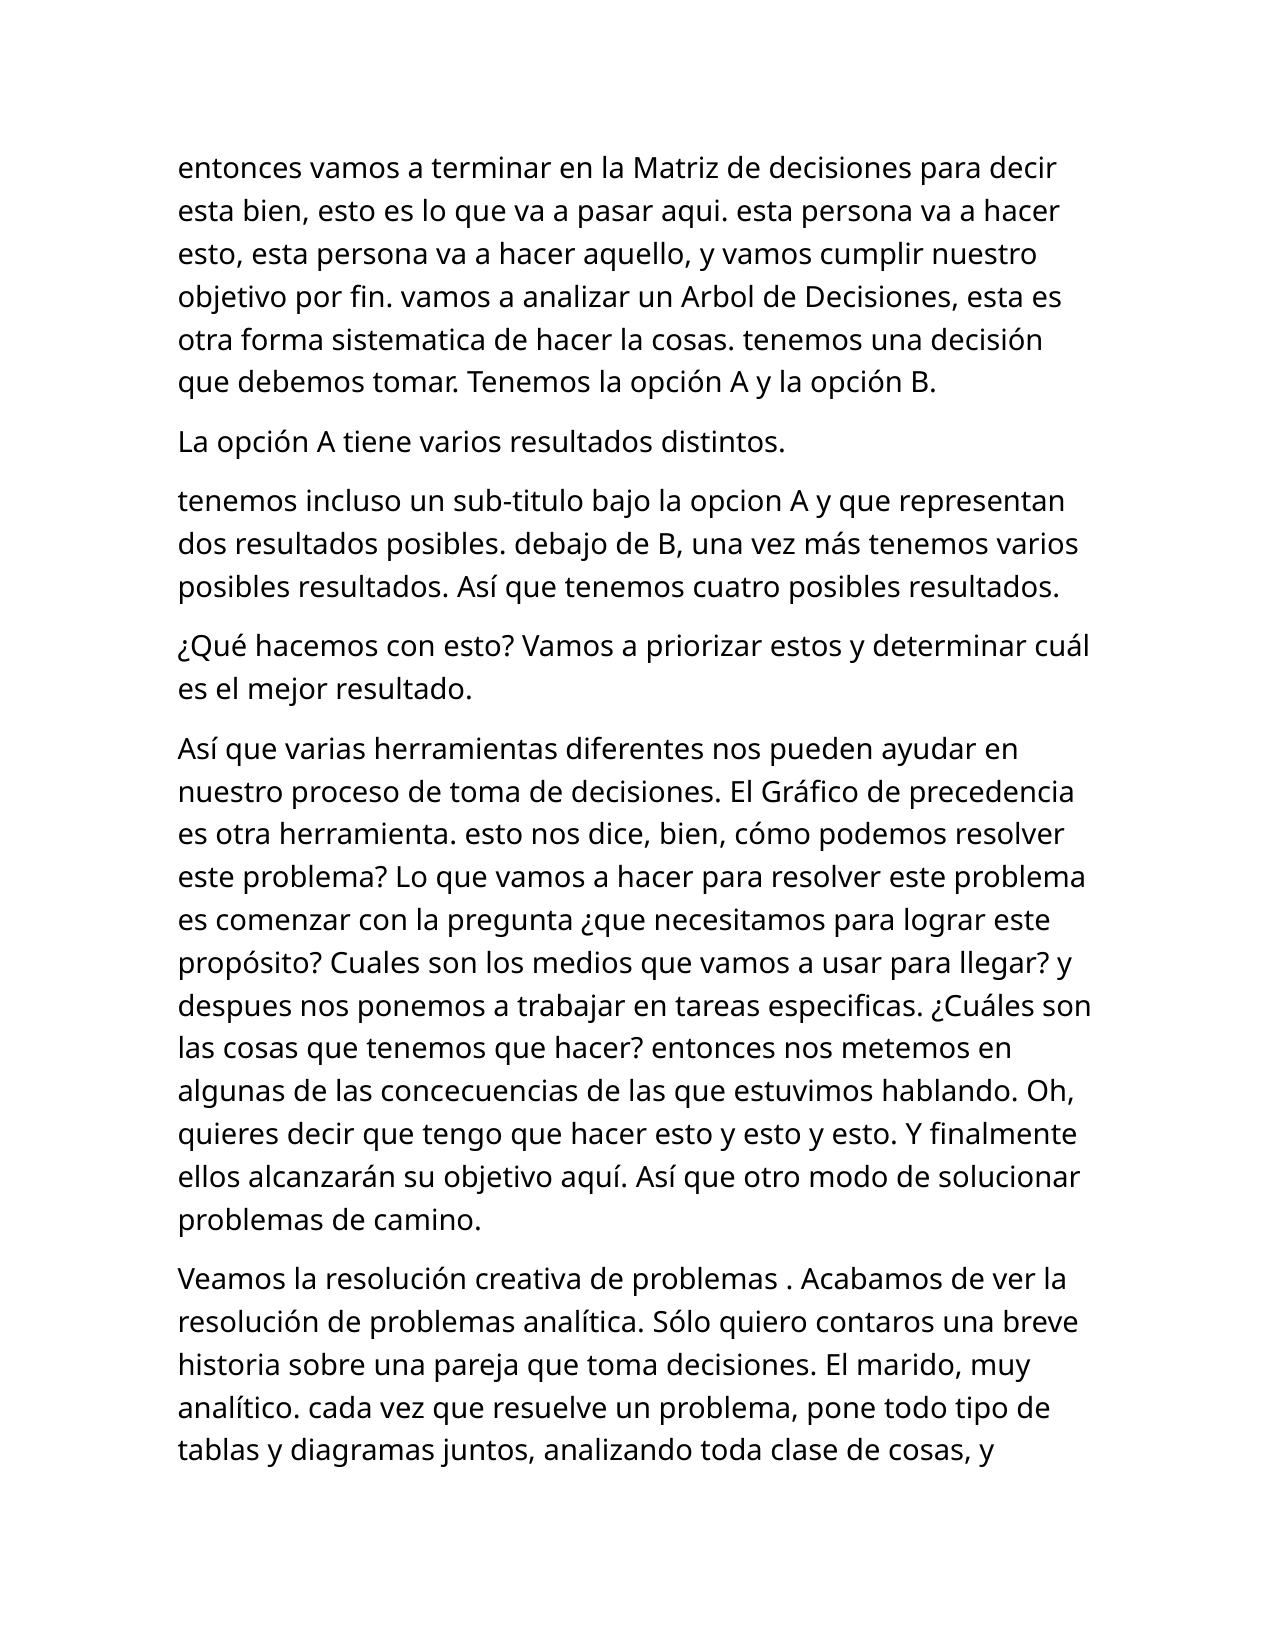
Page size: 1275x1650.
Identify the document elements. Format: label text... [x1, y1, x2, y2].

text tenemos incluso un sub-titulo bajo la opcion A y que representan dos resultados posibles. debajo de B, una vez más tenemos varios posibles resultados. Así que tenemos cuatro posibles resultados. [177, 481, 1098, 606]
text Así que varias herramientas diferentes nos pueden ayudar en nuestro proceso de toma de decisiones. El Gráfico de precedencia es otra herramienta. esto nos dice, bien, cómo podemos resolver este problema? Lo que vamos a hacer para resolver este problema es comenzar con la pregunta ¿que necesitamos para lograr este propósito? Cuales son los medios que vamos a usar para llegar? y despues nos ponemos a trabajar en tareas especificas. ¿Cuáles son las cosas que tenemos que hacer? entonces nos metemos en algunas de las concecuencias de las que estuvimos hablando. Oh, quieres decir que tengo que hacer esto y esto y esto. Y finalmente ellos alcanzarán su objetivo aquí. Así que otro modo de solucionar problemas de camino. [177, 728, 1098, 1239]
text ¿Qué hacemos con esto? Vamos a priorizar estos y determinar cuál es el mejor resultado. [177, 626, 1098, 708]
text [177, 148, 1098, 401]
text La opción A tiene varios resultados distintos. [177, 421, 1098, 461]
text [177, 1258, 1098, 1469]
